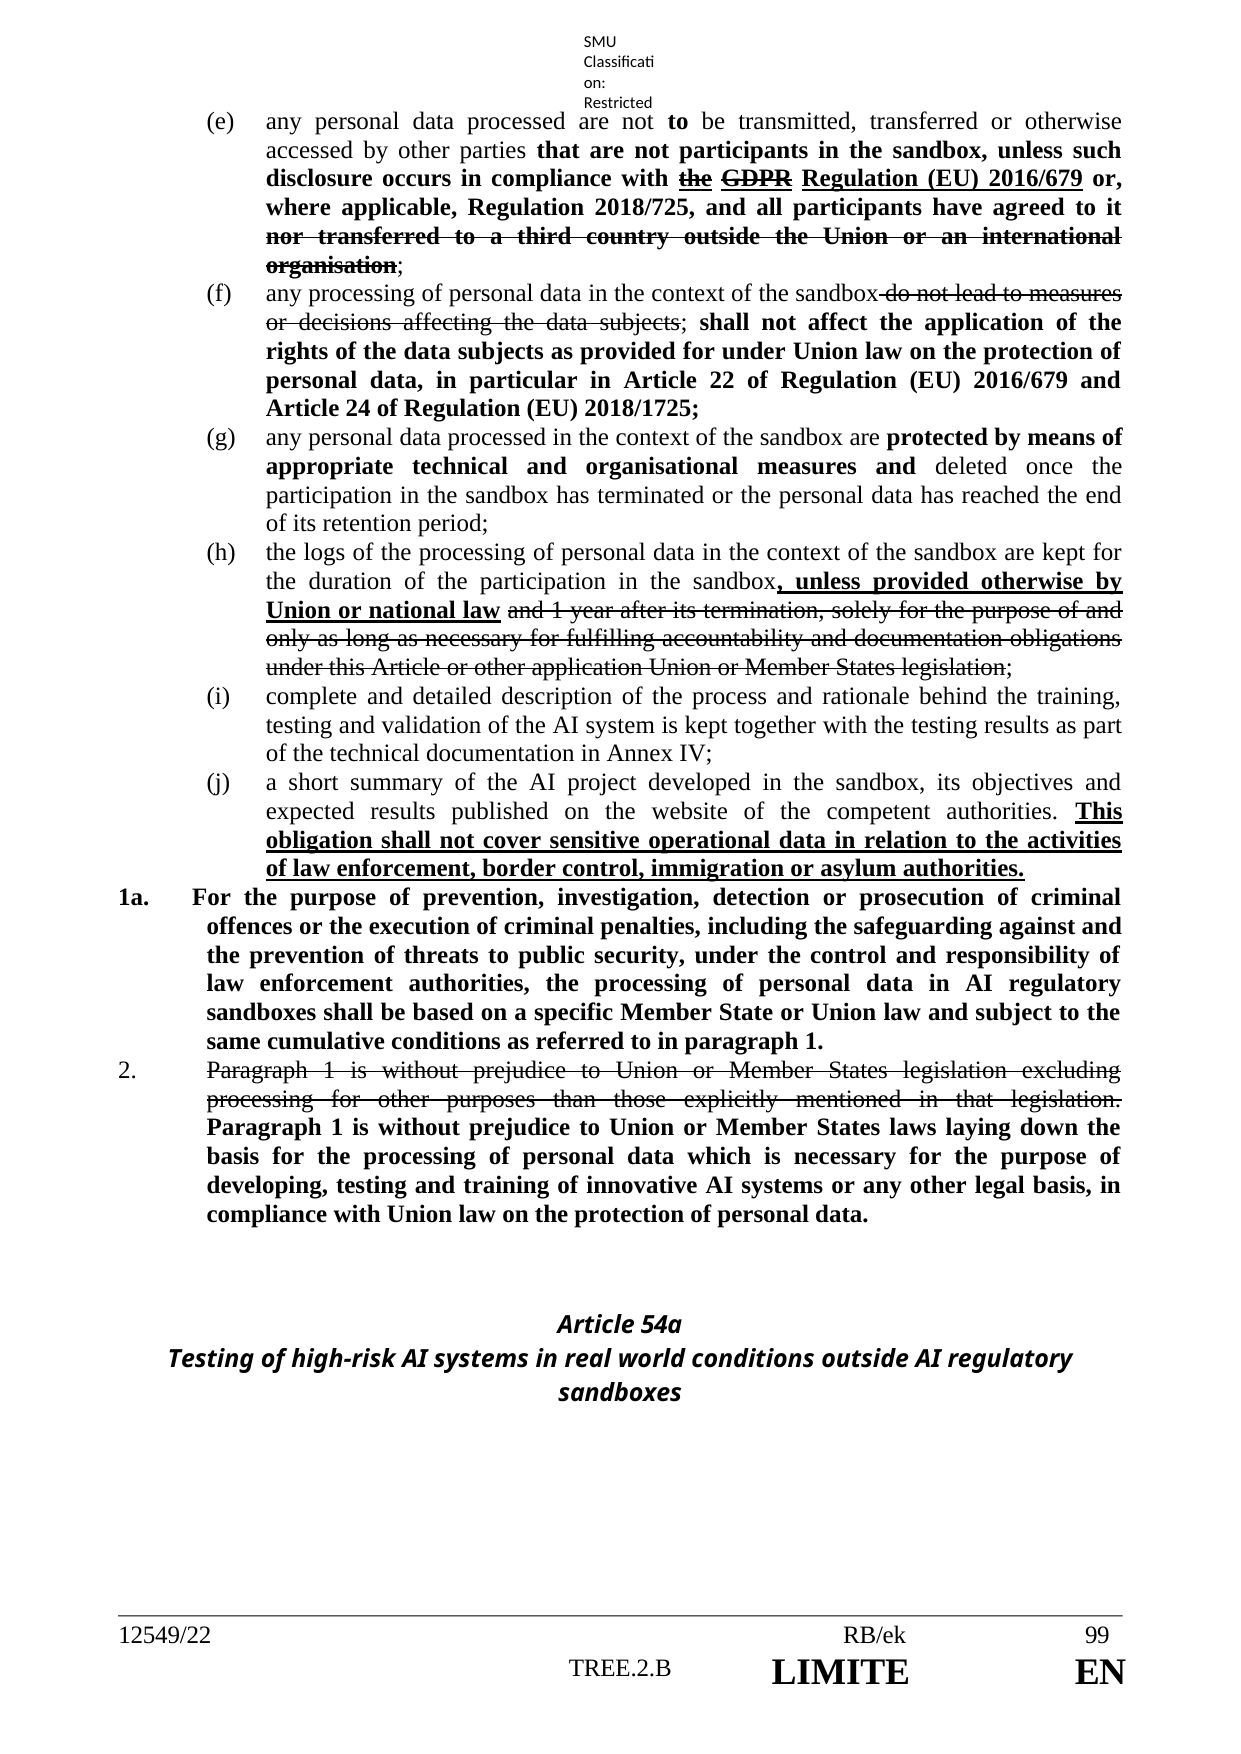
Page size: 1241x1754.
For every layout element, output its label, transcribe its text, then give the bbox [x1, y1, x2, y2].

text 1a. For the purpose of prevention, investigation, detection or prosecution of criminal offences or the execution of criminal penalties, including the safeguarding against and the prevention of threats to public security, under the control and responsibility of law enforcement authorities, the processing of personal data in AI regulatory sandboxes shall be based on a specific Member State or Union law and subject to the same cumulative conditions as referred to in paragraph 1. [118, 882, 1122, 1055]
list Paragraph 1 is without prejudice to Union or Member States legislation excluding processing for other purposes than those explicitly mentioned in that legislation. Paragraph 1 is without prejudice to Union or Member States laws laying down the basis for the processing of personal data which is necessary for the purpose of developing, testing and training of innovative AI systems or any other legal basis, in compliance with Union law on the protection of personal data. [118, 1055, 1122, 1227]
text Testing of high-risk AI systems in real world conditions outside AI regulatory sandboxes [118, 1341, 1121, 1409]
text Article 54a [118, 1307, 1121, 1341]
list the logs of the processing of personal data in the context of the sandbox are kept for the duration of the participation in the sandbox, unless provided otherwise by Union or national law and 1 year after its termination, solely for the purpose of and only as long as necessary for fulfilling accountability and documentation obligations under this Article or other application Union or Member States legislation; [206, 537, 1122, 681]
list complete and detailed description of the process and rationale behind the training, testing and validation of the AI system is kept together with the testing results as part of the technical documentation in Annex IV; [206, 681, 1122, 767]
list any processing of personal data in the context of the sandbox do not lead to measures or decisions affecting the data subjects; shall not affect the application of the rights of the data subjects as provided for under Union law on the protection of personal data, in particular in Article 22 of Regulation (EU) 2016/679 and Article 24 of Regulation (EU) 2018/1725; [206, 278, 1122, 422]
list any personal data processed in the context of the sandbox are protected by means of appropriate technical and organisational measures and deleted once the participation in the sandbox has terminated or the personal data has reached the end of its retention period; [206, 422, 1122, 537]
list any personal data processed are not to be transmitted, transferred or otherwise accessed by other parties that are not participants in the sandbox, unless such disclosure occurs in compliance with the GDPR Regulation (EU) 2016/679 or, where applicable, Regulation 2018/725, and all participants have agreed to it nor transferred to a third country outside the Union or an international organisation; [206, 106, 1122, 278]
list a short summary of the AI project developed in the sandbox, its objectives and expected results published on the website of the competent authorities. This obligation shall not cover sensitive operational data in relation to the activities of law enforcement, border control, immigration or asylum authorities. [206, 767, 1122, 882]
